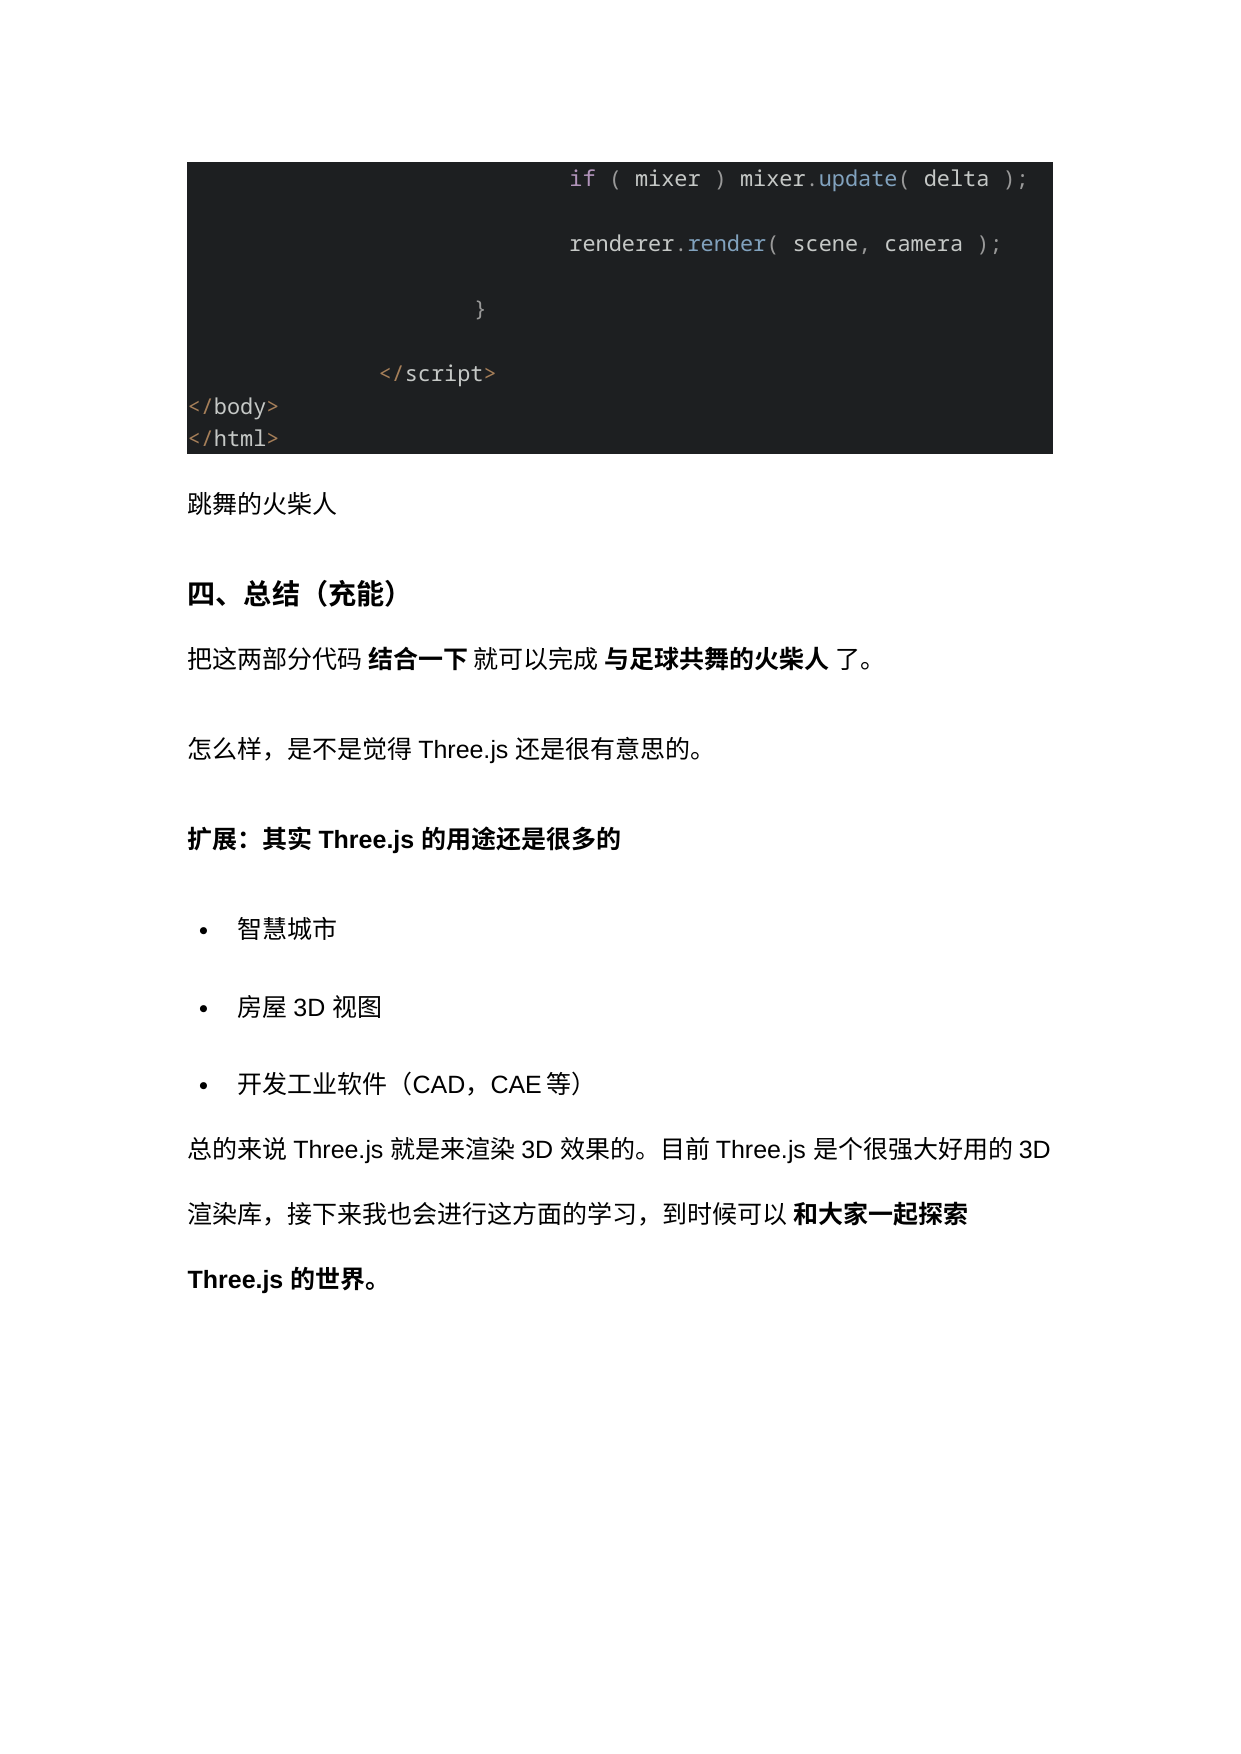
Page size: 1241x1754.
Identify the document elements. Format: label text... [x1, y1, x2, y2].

text } [187, 292, 1053, 324]
text 怎么样，是不是觉得 Three.js 还是很有意思的。 [187, 715, 1053, 780]
text </script> [187, 357, 1053, 389]
list 房屋 3D 视图 [200, 973, 1053, 1038]
text </body> [187, 389, 1053, 422]
text renderer.render( scene, camera ); [187, 227, 1053, 259]
text 把这两部分代码 结合一下 就可以完成 与足球共舞的火柴人 了。 [187, 625, 1053, 690]
text 总的来说 Three.js 就是来渲染 3D 效果的。目前 Three.js 是个很强大好用的 3D 渲染库，接下来我也会进行这方面的学习，到时候可以 和大家一起探索 Three.js 的世界。 [187, 1115, 1053, 1310]
text </html> [187, 422, 1053, 454]
list 智慧城市 [200, 895, 1053, 960]
text 扩展：其实 Three.js 的用途还是很多的 [187, 805, 1053, 870]
text 四、总结（充能） [187, 560, 1053, 625]
text if ( mixer ) mixer.update( delta ); [187, 162, 1053, 194]
list 开发工业软件（CAD，CAE等） [200, 1050, 1053, 1115]
text 跳舞的火柴人 [187, 470, 1053, 535]
